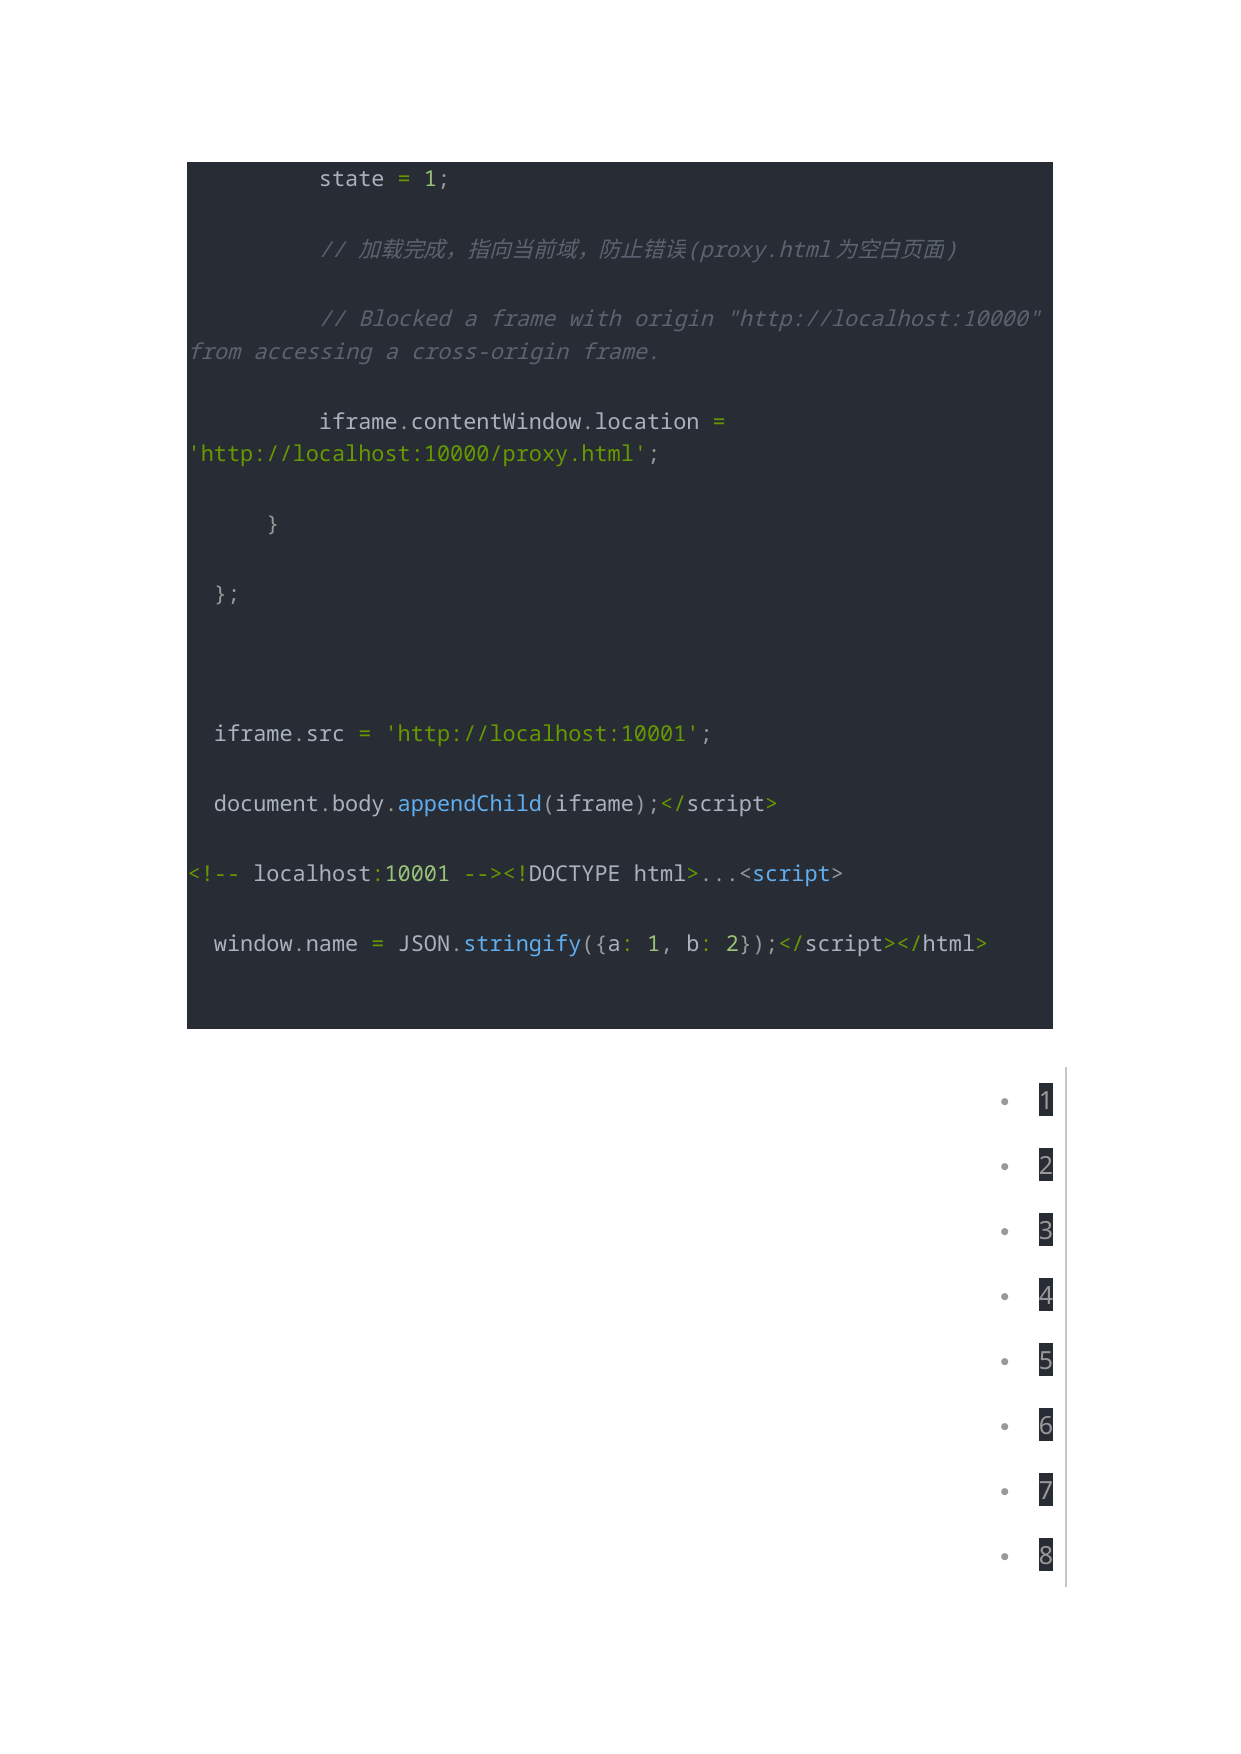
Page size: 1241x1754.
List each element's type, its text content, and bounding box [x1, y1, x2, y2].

text iframe.src = 'http://localhost:10001'; [187, 717, 1053, 749]
text document.body.appendChild(iframe);</script> [187, 787, 1053, 819]
list 6 [150, 1392, 1065, 1457]
list 2 [150, 1132, 1065, 1197]
list 1 [150, 1067, 1065, 1132]
text }; [187, 577, 1053, 609]
text <!-- localhost:10001 --><!DOCTYPE html>...<script> [187, 857, 1053, 889]
text // Blocked a frame with origin "http://localhost:10000" from accessing a cross-origin frame. [187, 302, 1053, 367]
text // 加载完成，指向当前域，防止错误(proxy.html为空白页面) [944, 232, 1053, 264]
text } [187, 507, 1053, 539]
list 3 [150, 1197, 1065, 1262]
text state = 1; [187, 162, 1053, 194]
list 7 [150, 1457, 1065, 1522]
list 5 [150, 1327, 1065, 1392]
list 4 [150, 1262, 1065, 1327]
text iframe.contentWindow.location = 'http://localhost:10000/proxy.html'; [187, 404, 1053, 469]
text window.name = JSON.stringify({a: 1, b: 2});</script></html> [187, 927, 1053, 959]
list 8 [150, 1522, 1065, 1587]
